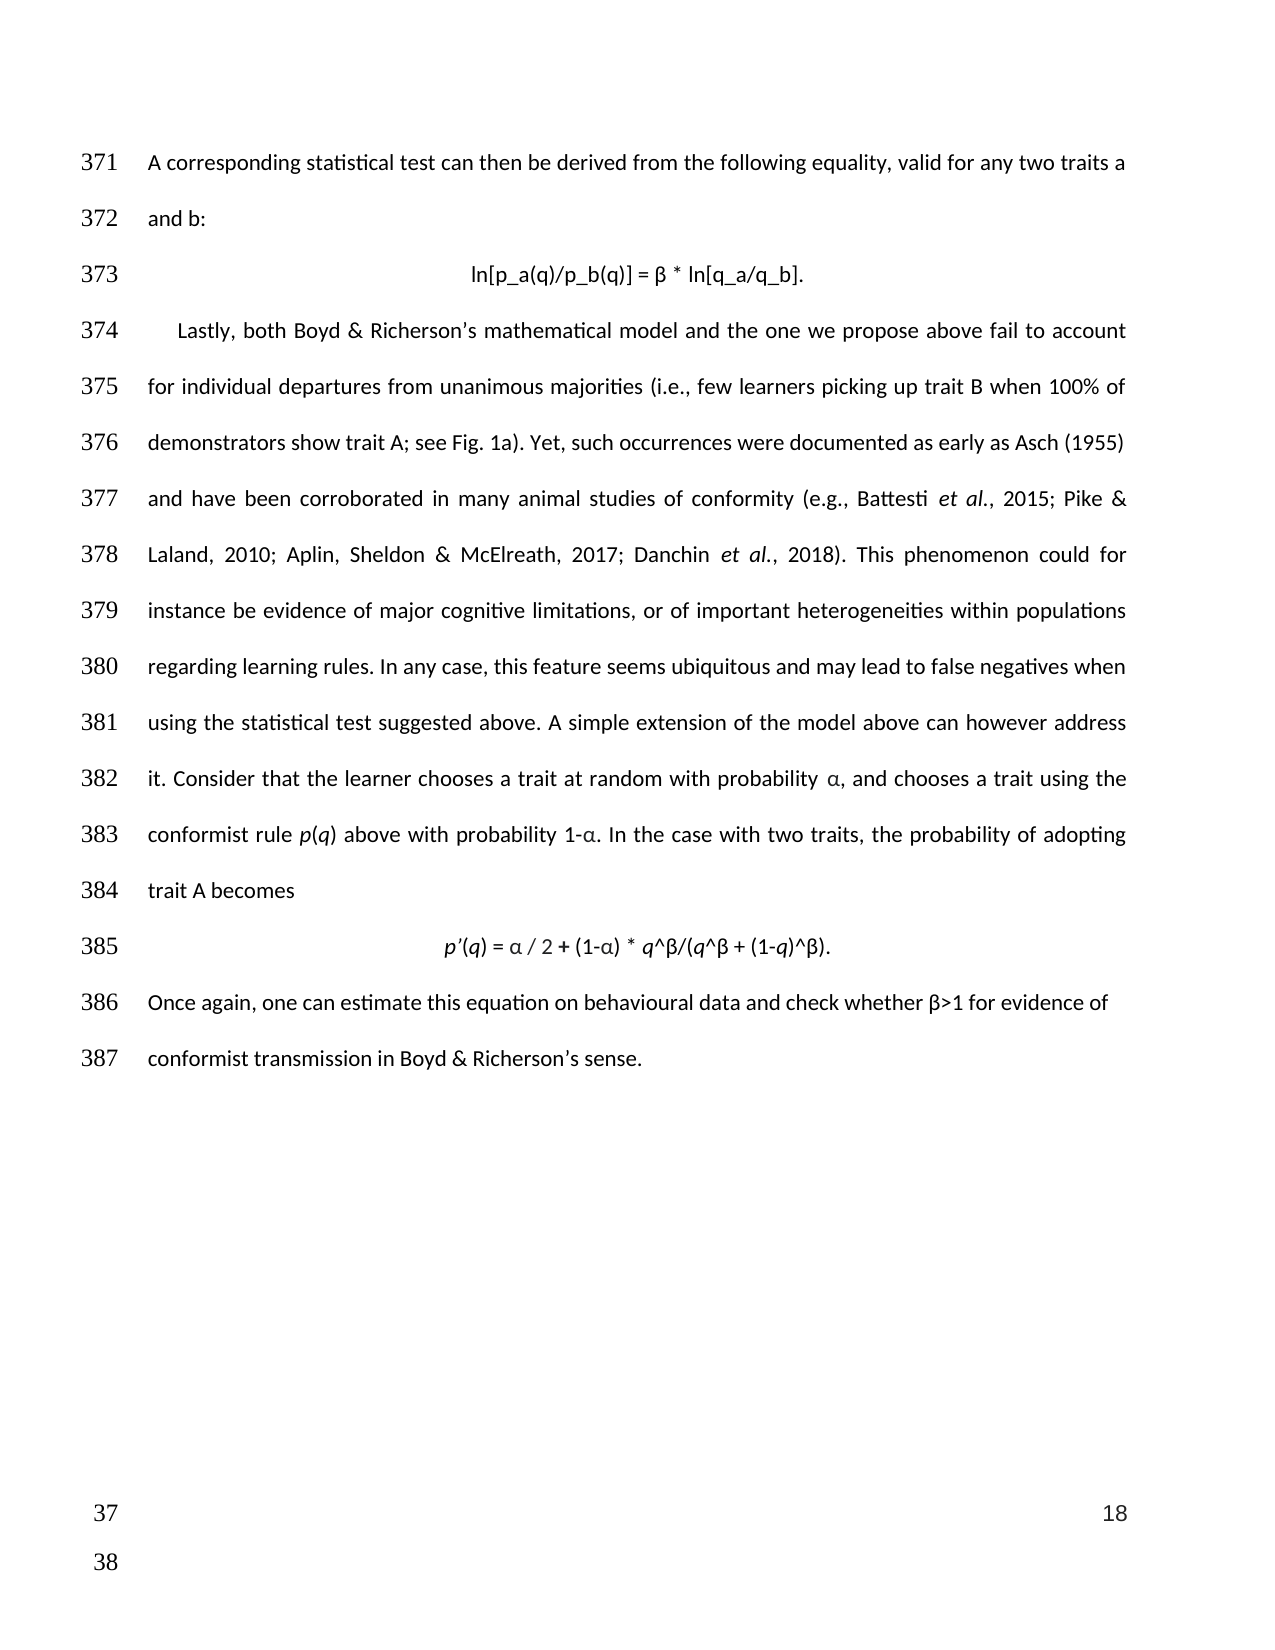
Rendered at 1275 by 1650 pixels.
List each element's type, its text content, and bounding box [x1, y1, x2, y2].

text A corresponding statistical test can then be derived from the following equality, valid for any two traits a and b: [148, 148, 1127, 232]
text Lastly, both Boyd & Richerson’s mathematical model and the one we propose above fail to account for individual departures from unanimous majorities (i.e., few learners picking up trait B when 100% of demonstrators show trait A; see Fig. 1a). Yet, such occurrences were documented as early as Asch (1955) and have been corroborated in many animal studies of conformity (e.g., Battesti et al., 2015; Pike & Laland, 2010; Aplin, Sheldon & McElreath, 2017; Danchin et al., 2018). This phenomenon could for instance be evidence of major cognitive limitations, or of important heterogeneities within populations regarding learning rules. In any case, this feature seems ubiquitous and may lead to false negatives when using the statistical test suggested above. A simple extension of the model above can however address it. Consider that the learner chooses a trait at random with probability α, and chooses a trait using the conformist rule p(q) above with probability 1-α. In the case with two traits, the probability of adopting trait A becomes [148, 316, 1127, 904]
text p’(q) = α / 2 + (1-α) * q^β/(q^β + (1-q)^β). [148, 932, 1127, 960]
text Once again, one can estimate this equation on behavioural data and check whether β>1 for evidence of conformist transmission in Boyd & Richerson’s sense. [148, 988, 1127, 1072]
text ln[p_a(q)/p_b(q)] = β * ln[q_a/q_b]. [148, 260, 1127, 288]
